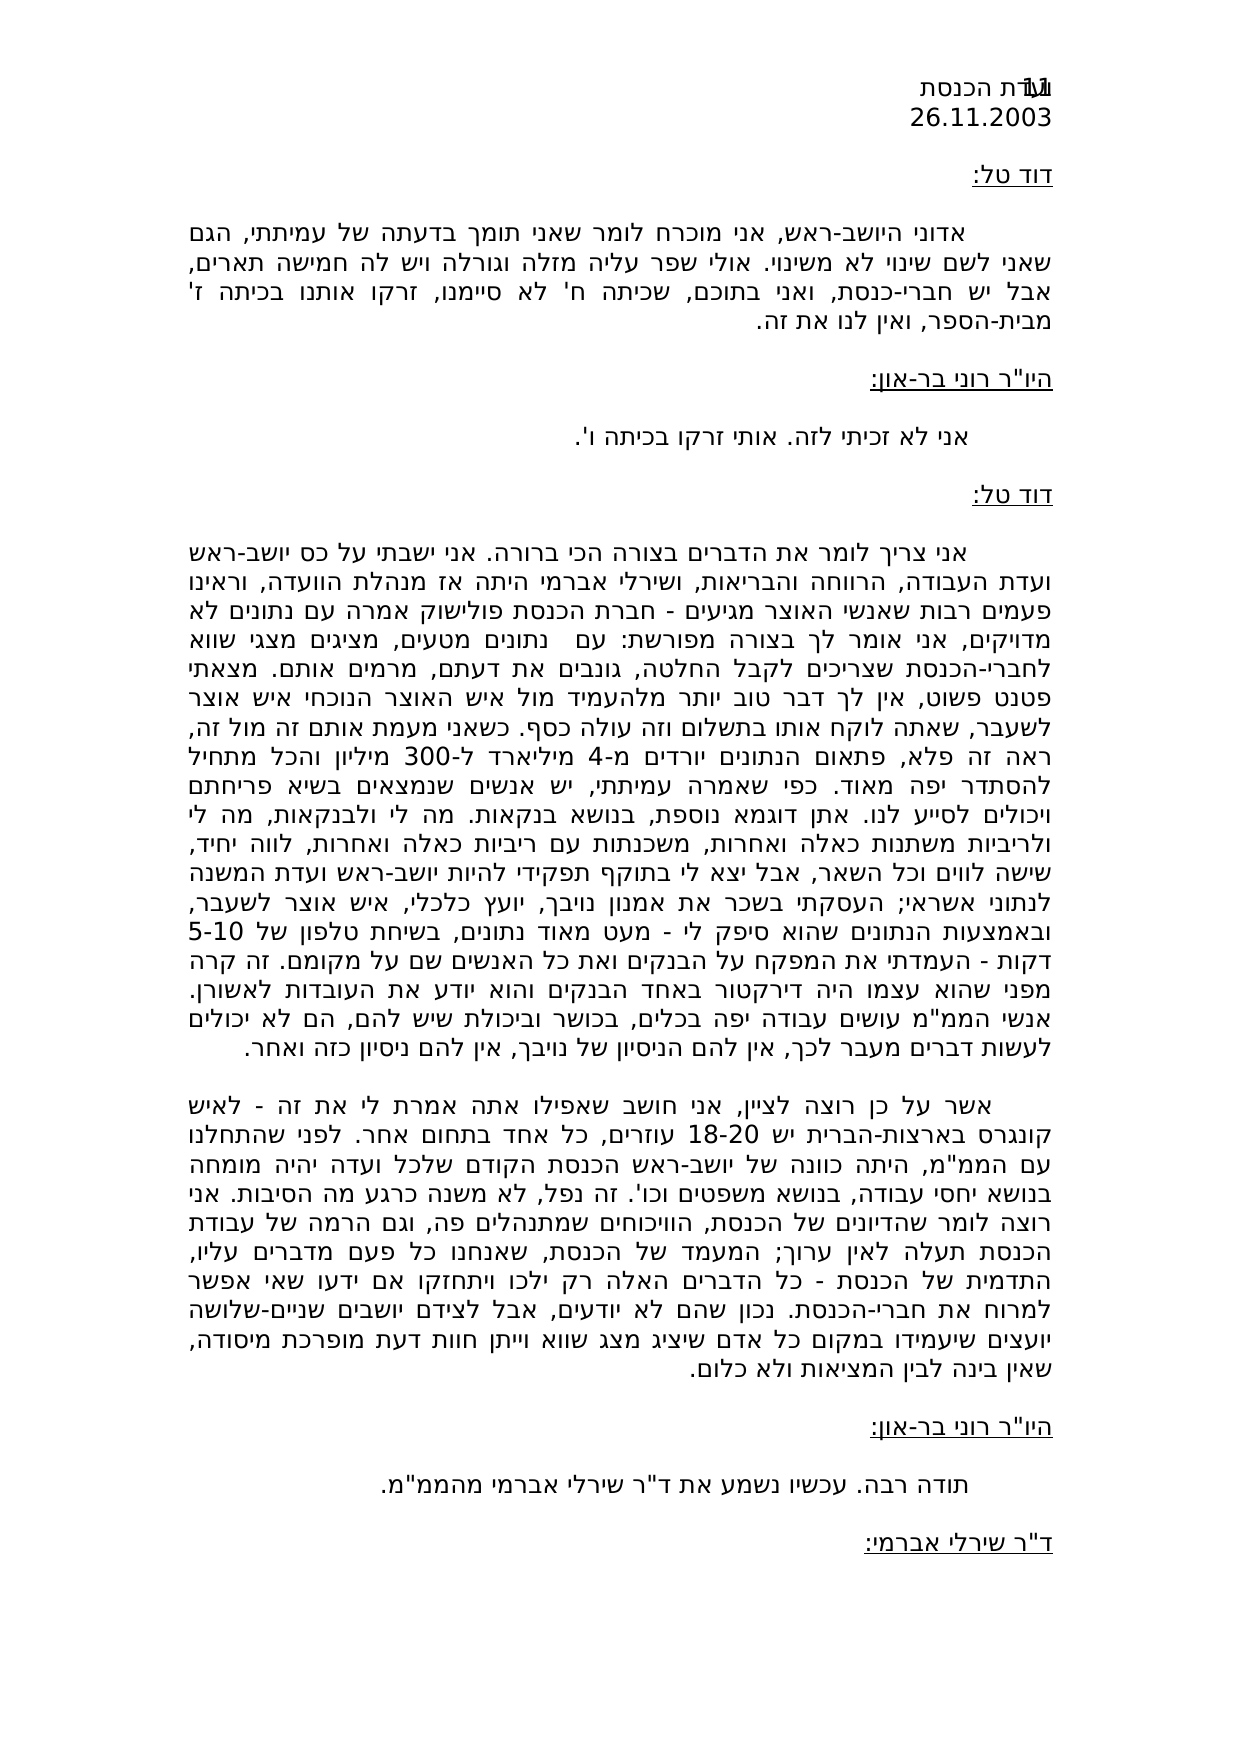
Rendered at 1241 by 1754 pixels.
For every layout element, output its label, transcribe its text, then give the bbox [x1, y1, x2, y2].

text היו"ר רוני בר-און: [187, 364, 1053, 393]
text היו"ר רוני בר-און: [187, 1412, 1053, 1441]
text אדוני היושב-ראש, אני מוכרח לומר שאני תומך בדעתה של עמיתתי, הגם שאני לשם שינוי לא משינוי. אולי שפר עליה מזלה וגורלה ויש לה חמישה תארים, אבל יש חברי-כנסת, ואני בתוכם, שכיתה ח' לא סיימנו, זרקו אותנו בכיתה ז' מבית-הספר, ואין לנו את זה. [187, 218, 1053, 335]
text תודה רבה. עכשיו נשמע את ד"ר שירלי אברמי מהממ"מ. [187, 1470, 1053, 1499]
text ד"ר שירלי אברמי: [187, 1528, 1053, 1557]
text אשר על כן רוצה לציין, אני חושב שאפילו אתה אמרת לי את זה - לאיש קונגרס בארצות-הברית יש 18-20 עוזרים, כל אחד בתחום אחר. לפני שהתחלנו עם הממ"מ, היתה כוונה של יושב-ראש הכנסת הקודם שלכל ועדה יהיה מומחה בנושא יחסי עבודה, בנושא משפטים וכו'. זה נפל, לא משנה כרגע מה הסיבות. אני רוצה לומר שהדיונים של הכנסת, הוויכוחים שמתנהלים פה, וגם הרמה של עבודת הכנסת תעלה לאין ערוך; המעמד של הכנסת, שאנחנו כל פעם מדברים עליו, התדמית של הכנסת - כל הדברים האלה רק ילכו ויתחזקו אם ידעו שאי אפשר למרוח את חברי-הכנסת. נכון שהם לא יודעים, אבל לצידם יושבים שניים-שלושה יועצים שיעמידו במקום כל אדם שיציג מצג שווא וייתן חוות דעת מופרכת מיסודה, שאין בינה לבין המציאות ולא כלום. [187, 1091, 1053, 1383]
text אני צריך לומר את הדברים בצורה הכי ברורה. אני ישבתי על כס יושב-ראש ועדת העבודה, הרווחה והבריאות, ושירלי אברמי היתה אז מנהלת הוועדה, וראינו פעמים רבות שאנשי האוצר מגיעים - חברת הכנסת פולישוק אמרה עם נתונים לא מדויקים, אני אומר לך בצורה מפורשת: עם נתונים מטעים, מציגים מצגי שווא לחברי-הכנסת שצריכים לקבל החלטה, גונבים את דעתם, מרמים אותם. מצאתי פטנט פשוט, אין לך דבר טוב יותר מלהעמיד מול איש האוצר הנוכחי איש אוצר לשעבר, שאתה לוקח אותו בתשלום וזה עולה כסף. כשאני מעמת אותם זה מול זה, ראה זה פלא, פתאום הנתונים יורדים מ-4 מיליארד ל-300 מיליון והכל מתחיל להסתדר יפה מאוד. כפי שאמרה עמיתתי, יש אנשים שנמצאים בשיא פריחתם ויכולים לסייע לנו. אתן דוגמא נוספת, בנושא בנקאות. מה לי ולבנקאות, מה לי ולריביות משתנות כאלה ואחרות, משכנתות עם ריביות כאלה ואחרות, לווה יחיד, שישה לווים וכל השאר, אבל יצא לי בתוקף תפקידי להיות יושב-ראש ועדת המשנה לנתוני אשראי; העסקתי בשכר את אמנון נויבך, יועץ כלכלי, איש אוצר לשעבר, ובאמצעות הנתונים שהוא סיפק לי - מעט מאוד נתונים, בשיחת טלפון של 5-10 דקות - העמדתי את המפקח על הבנקים ואת כל האנשים שם על מקומם. זה קרה מפני שהוא עצמו היה דירקטור באחד הבנקים והוא יודע את העובדות לאשורן. אנשי הממ"מ עושים עבודה יפה בכלים, בכושר וביכולת שיש להם, הם לא יכולים לעשות דברים מעבר לכך, אין להם הניסיון של נויבך, אין להם ניסיון כזה ואחר. [187, 538, 1053, 1063]
text דוד טל: [187, 161, 1053, 190]
text אני לא זכיתי לזה. אותי זרקו בכיתה ו'. [187, 422, 1053, 451]
text דוד טל: [187, 480, 1053, 509]
